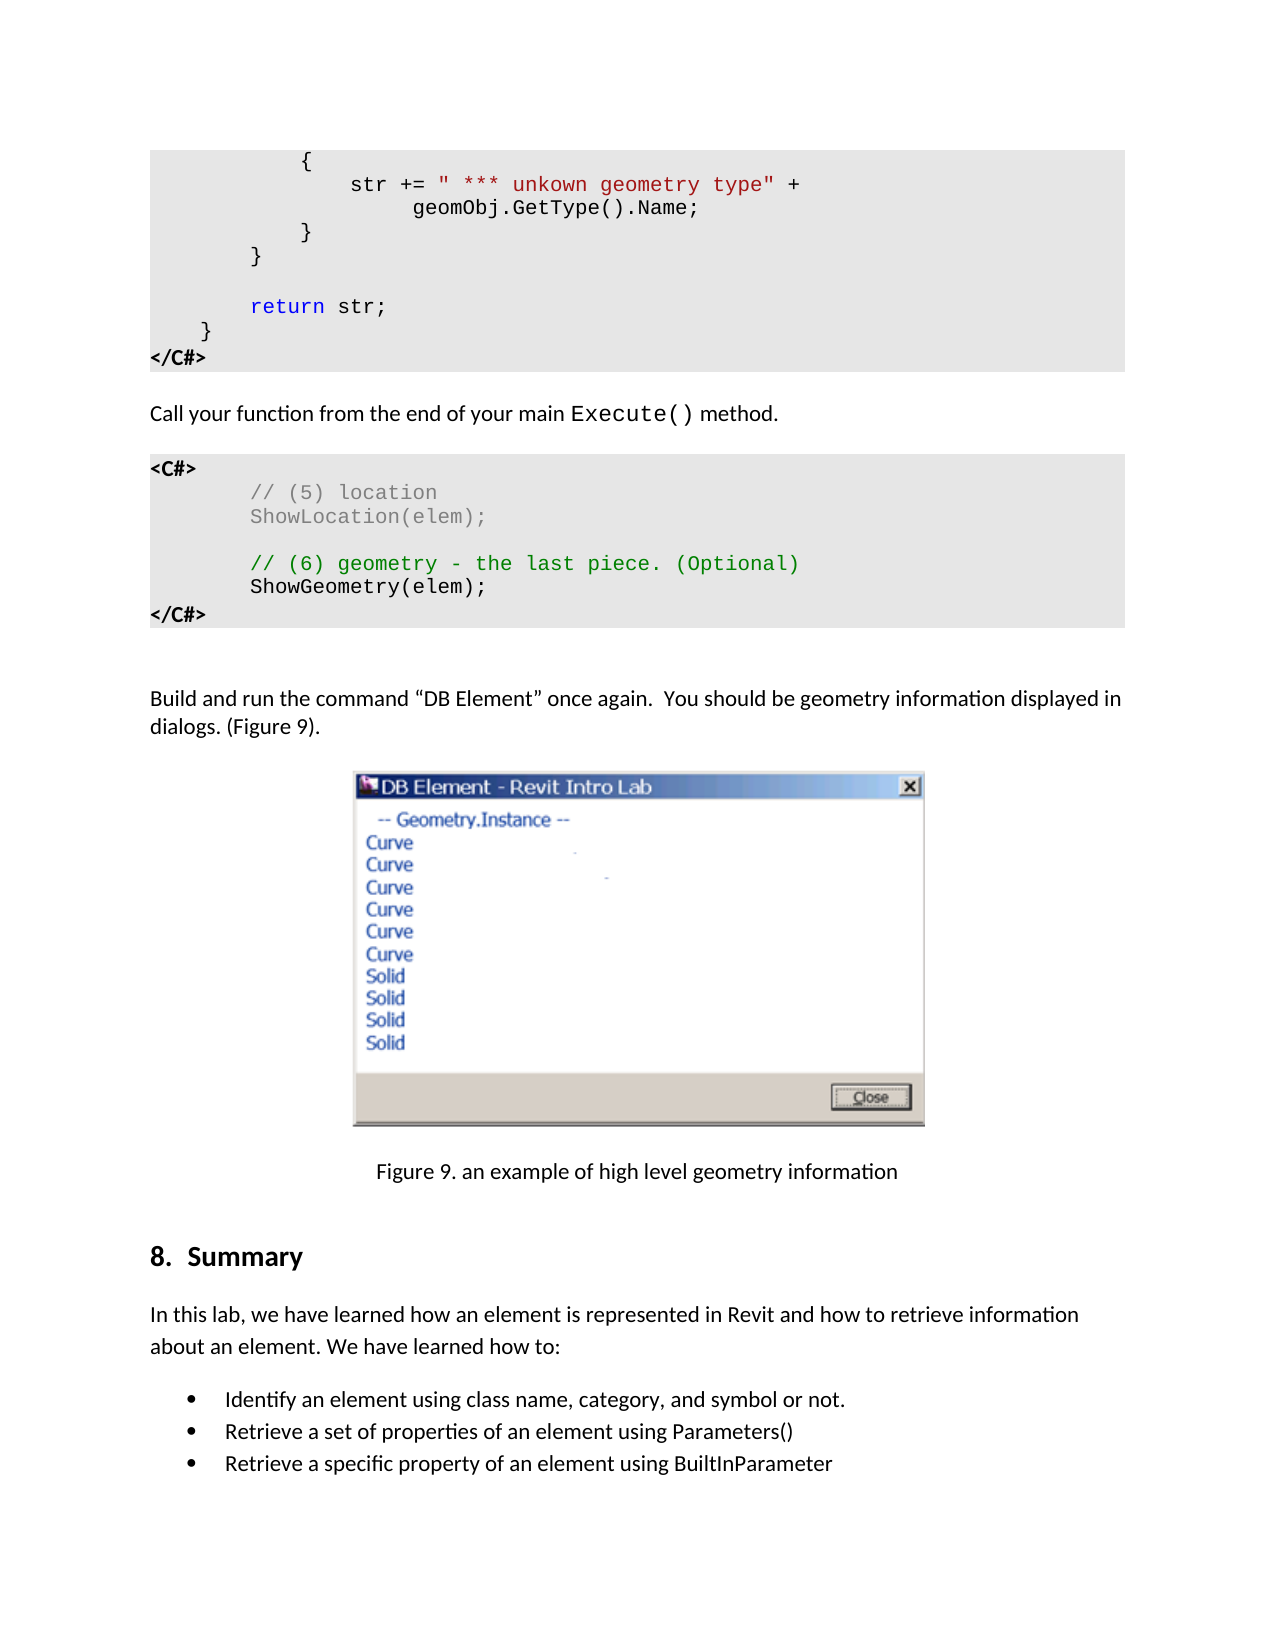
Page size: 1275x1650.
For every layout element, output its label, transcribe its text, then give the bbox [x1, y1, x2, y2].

text Figure 9. an example of high level geometry information [150, 1157, 1125, 1185]
text Build and run the command “DB Element” once again. You should be geometry information displayed in dialogs. (Figure 9). [150, 684, 1125, 740]
list Identify an element using class name, category, and symbol or not. [187, 1385, 1125, 1413]
text str += " *** unkown geometry type" + [150, 174, 1125, 197]
text } [150, 244, 1125, 268]
list Retrieve a specific property of an element using BuiltInParameter [187, 1449, 1125, 1478]
list Retrieve a set of properties of an element using Parameters() [187, 1417, 1125, 1445]
text In this lab, we have learned how an element is represented in Revit and how to retrieve information about an element. We have learned how to: [150, 1300, 1125, 1360]
text </C#> [150, 600, 1125, 628]
text ShowLocation(elem); [150, 506, 1125, 529]
text return str; [150, 296, 1125, 320]
text { [150, 150, 1125, 174]
text // (5) location [150, 482, 1125, 506]
text // (6) geometry - the last piece. (Optional) [150, 553, 1125, 577]
picture [350, 768, 925, 1130]
list Summary [150, 1238, 1125, 1274]
text } [150, 221, 1125, 244]
text Call your function from the end of your main Execute() method. [150, 399, 1125, 429]
text geomObj.GetType().Name; [150, 197, 1125, 221]
text } [150, 320, 1125, 343]
text ShowGeometry(elem); [150, 577, 1125, 600]
text </C#> [150, 343, 1125, 372]
text <C#> [150, 454, 1125, 482]
